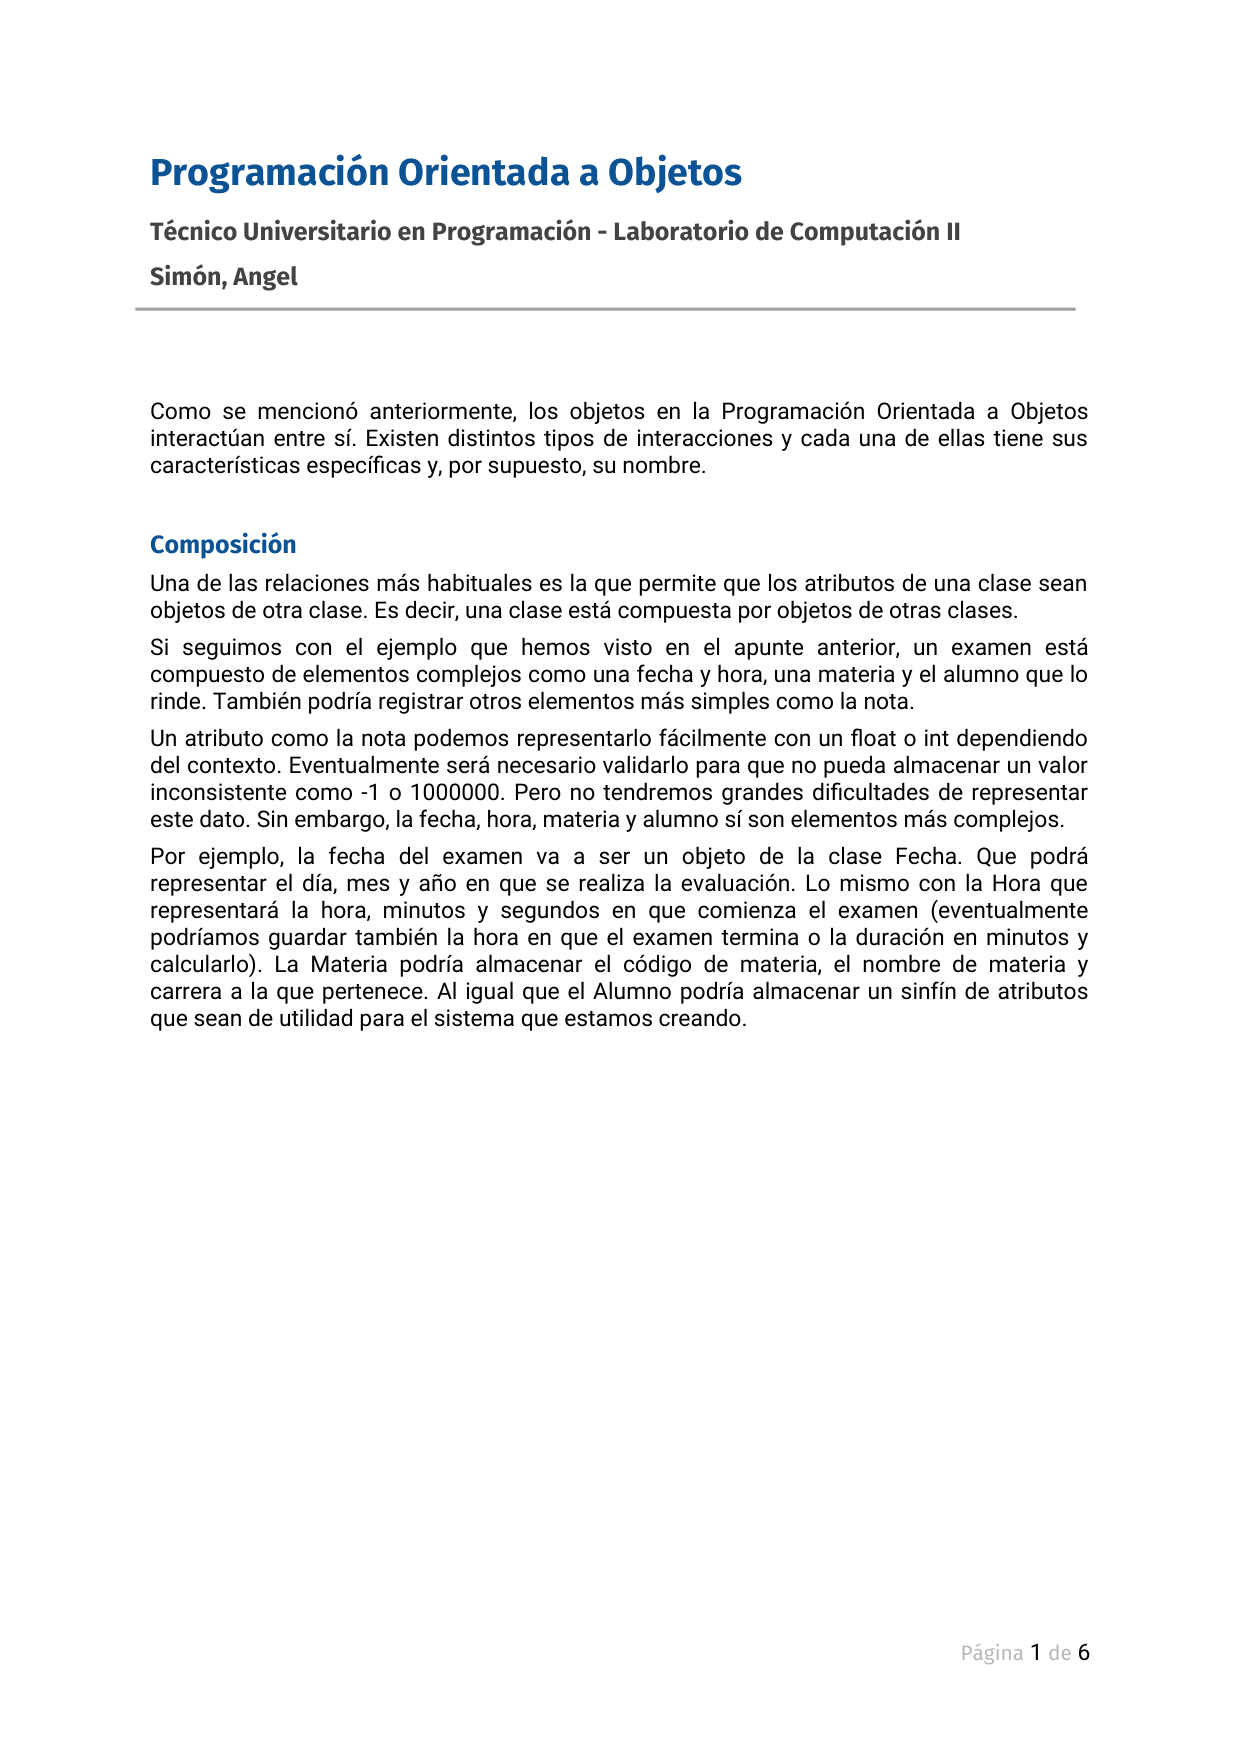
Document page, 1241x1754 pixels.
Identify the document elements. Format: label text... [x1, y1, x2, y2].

text Como se mencionó anteriormente, los objetos en la Programación Orientada a Objetos interactúan entre sí. Existen distintos tipos de interacciones y cada una de ellas tiene sus características específicas y, por supuesto, su nombre. [150, 398, 1090, 479]
text Por ejemplo, la fecha del examen va a ser un objeto de la clase Fecha. Que podrá representar el día, mes y año en que se realiza la evaluación. Lo mismo con la Hora que representará la hora, minutos y segundos en que comienza el examen (eventualmente podríamos guardar también la hora en que el examen termina o la duración en minutos y calcularlo). La Materia podría almacenar el código de materia, el nombre de materia y carrera a la que pertenece. Al igual que el Alumno podría almacenar un sinfín de atributos que sean de utilidad para el sistema que estamos creando. [150, 843, 1090, 1032]
text Una de las relaciones más habituales es la que permite que los atributos de una clase sean objetos de otra clase. Es decir, una clase está compuesta por objetos de otras clases. [150, 570, 1090, 624]
text Si seguimos con el ejemplo que hemos visto en el apunte anterior, un examen está compuesto de elementos complejos como una fecha y hora, una materia y el alumno que lo rinde. También podría registrar otros elementos más simples como la nota. [150, 634, 1090, 715]
subtitle Composición [150, 530, 1090, 560]
text Un atributo como la nota podemos representarlo fácilmente con un float o int dependiendo del contexto. Eventualmente será necesario validarlo para que no pueda almacenar un valor inconsistente como -1 o 1000000. Pero no tendremos grandes dificultades de representar este dato. Sin embargo, la fecha, hora, materia y alumno sí son elementos más complejos. [150, 726, 1090, 833]
text Técnico Universitario en Programación - Laboratorio de Computación II [150, 217, 1090, 247]
text Simón, Angel [150, 262, 1090, 292]
title Programación Orientada a Objetos [150, 150, 1090, 195]
